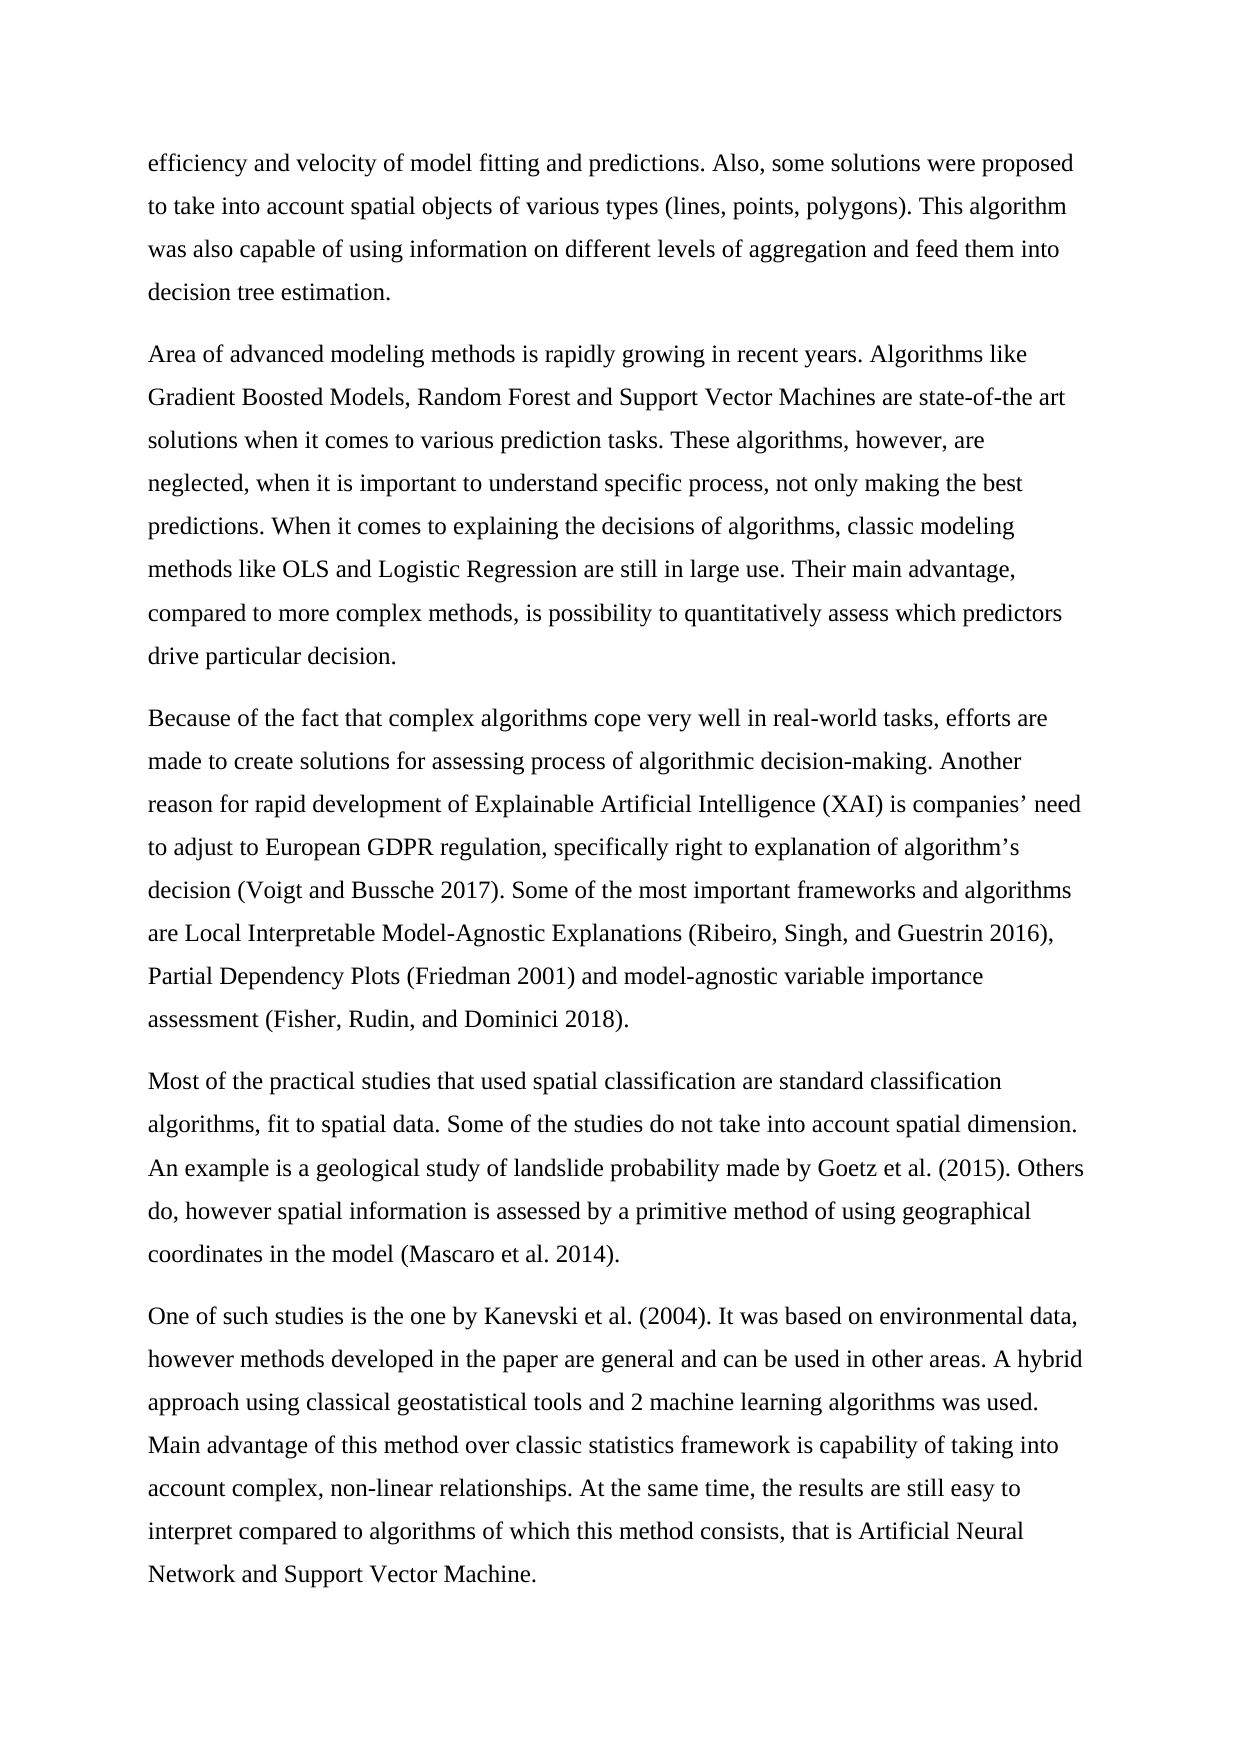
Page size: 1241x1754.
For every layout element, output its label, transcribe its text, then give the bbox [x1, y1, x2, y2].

text Area of advanced modeling methods is rapidly growing in recent years. Algorithms like Gradient Boosted Models, Random Forest and Support Vector Machines are state-of-the art solutions when it comes to various prediction tasks. These algorithms, however, are neglected, when it is important to understand specific process, not only making the best predictions. When it comes to explaining the decisions of algorithms, classic modeling methods like OLS and Logistic Regression are still in large use. Their main advantage, compared to more complex methods, is possibility to quantitatively assess which predictors drive particular decision. [148, 339, 1093, 669]
text Most of the practical studies that used spatial classification are standard classification algorithms, fit to spatial data. Some of the studies do not take into account spatial dimension. An example is a geological study of landslide probability made by Goetz et al. (2015). Others do, however spatial information is assessed by a primitive method of using geographical coordinates in the model (Mascaro et al. 2014). [148, 1066, 1093, 1268]
text Because of the fact that complex algorithms cope very well in real-world tasks, efforts are made to create solutions for assessing process of algorithmic decision-making. Another reason for rapid development of Explainable Artificial Intelligence (XAI) is companies’ need to adjust to European GDPR regulation, specifically right to explanation of algorithm’s decision (Voigt and Bussche 2017). Some of the most important frameworks and algorithms are Local Interpretable Model-Agnostic Explanations (Ribeiro, Singh, and Guestrin 2016), Partial Dependency Plots (Friedman 2001) and model-agnostic variable importance assessment (Fisher, Rudin, and Dominici 2018). [148, 703, 1093, 1033]
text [148, 148, 1093, 306]
text One of such studies is the one by Kanevski et al. (2004). It was based on environmental data, however methods developed in the paper are general and can be used in other areas. A hybrid approach using classical geostatistical tools and 2 machine learning algorithms was used. Main advantage of this method over classic statistics framework is capability of taking into account complex, non-linear relationships. At the same time, the results are still easy to interpret compared to algorithms of which this method consists, that is Artificial Neural Network and Support Vector Machine. [148, 1301, 1093, 1588]
